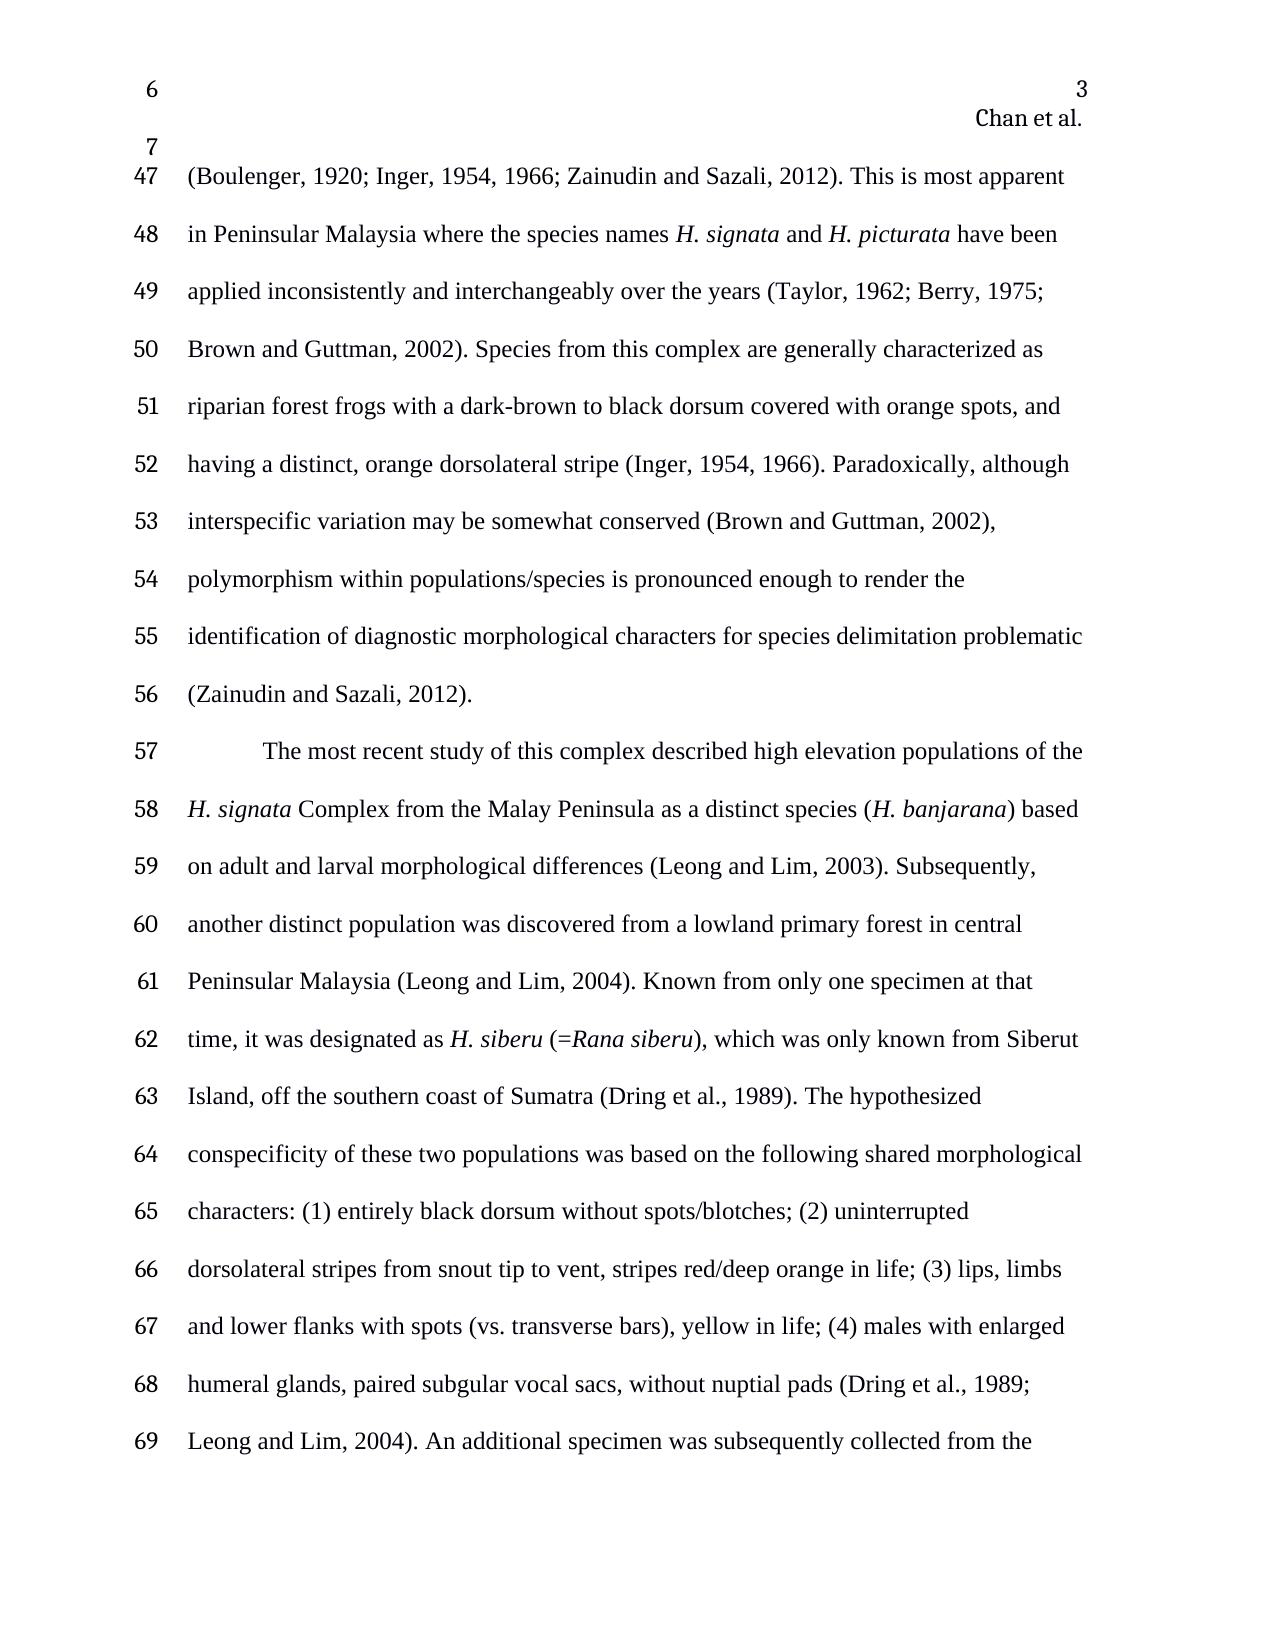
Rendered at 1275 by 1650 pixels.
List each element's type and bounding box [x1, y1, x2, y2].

text [187, 161, 1087, 707]
text [187, 736, 1087, 1455]
